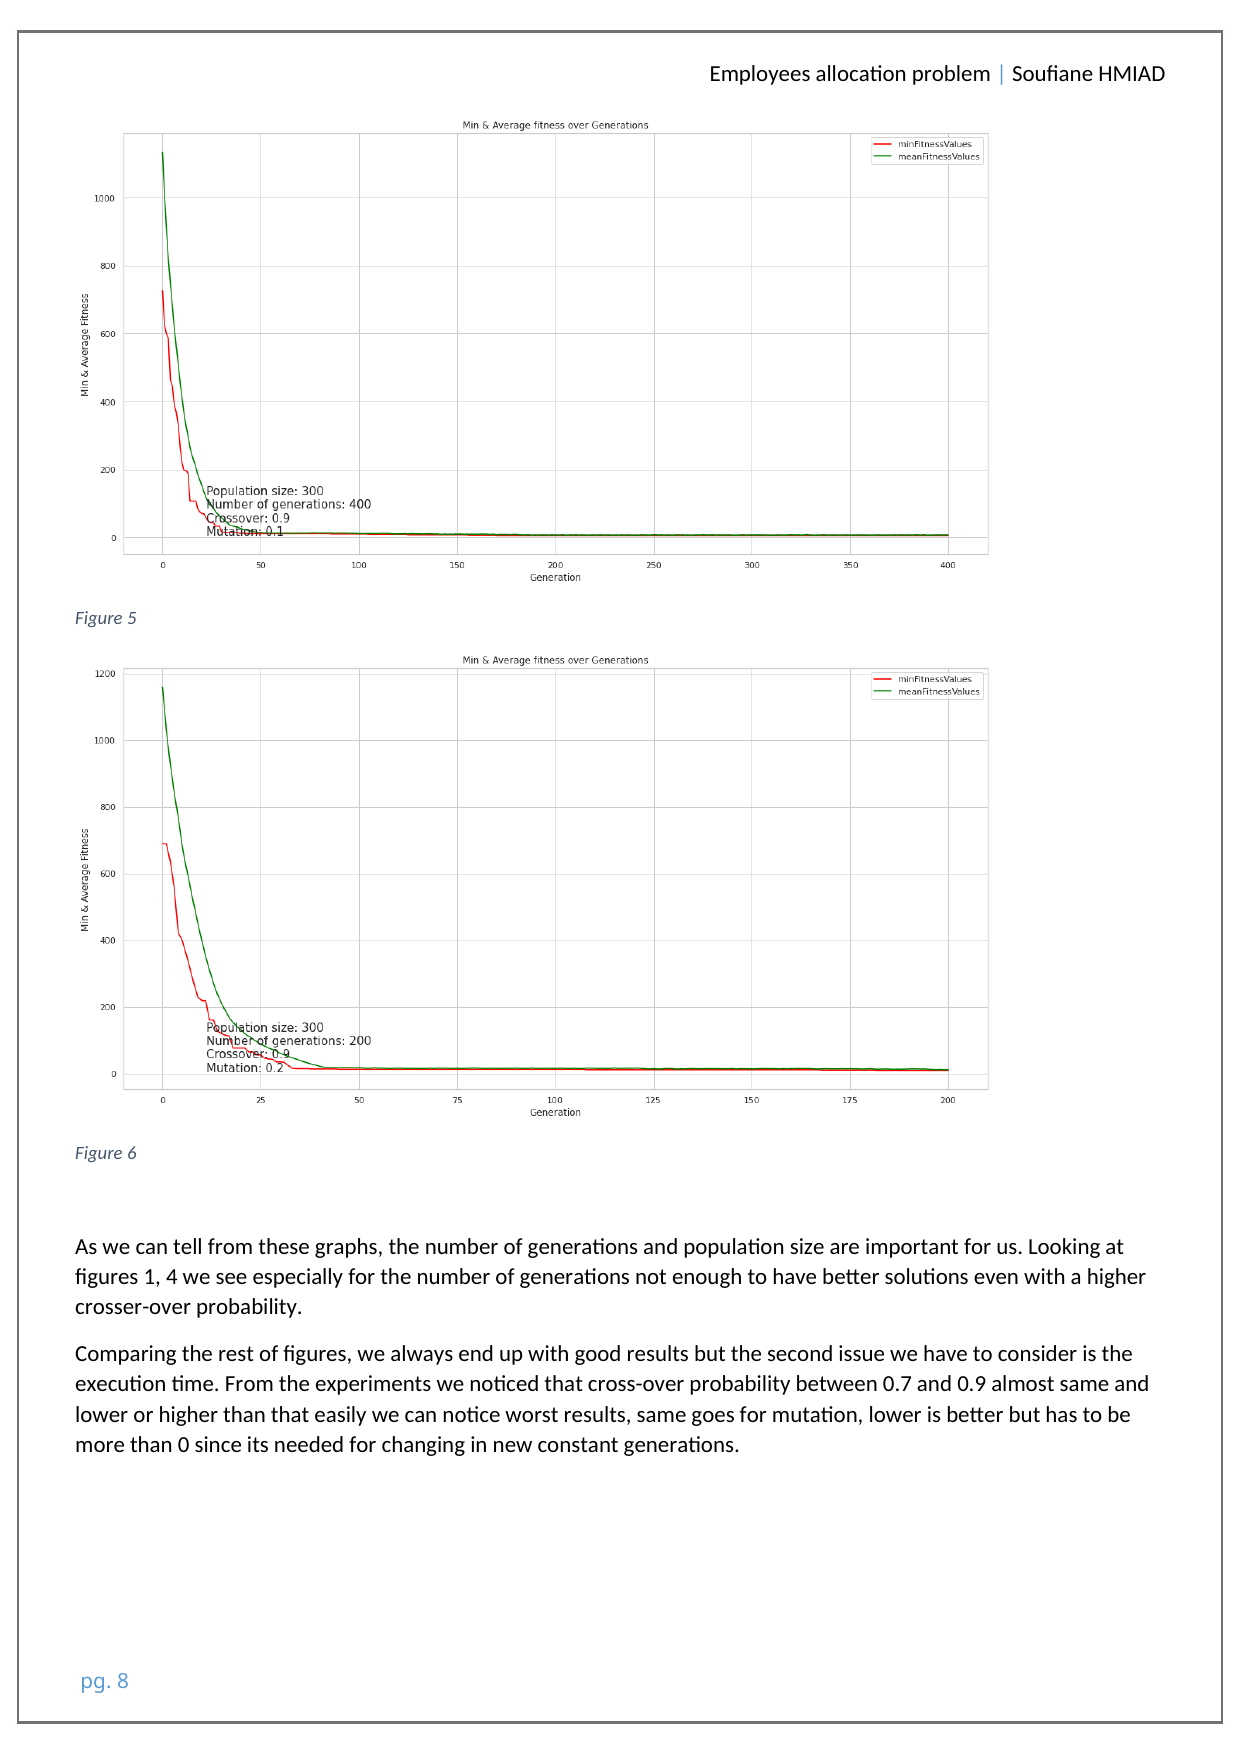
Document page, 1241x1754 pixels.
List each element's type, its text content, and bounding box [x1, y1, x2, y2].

picture [75, 115, 992, 588]
picture [75, 650, 992, 1123]
text Figure 6 [75, 1141, 1165, 1164]
text Comparing the rest of figures, we always end up with good results but the second issue we have to consider is the execution time. From the experiments we noticed that cross-over probability between 0.7 and 0.9 almost same and lower or higher than that easily we can notice worst results, same goes for mutation, lower is better but has to be more than 0 since its needed for changing in new constant generations. [75, 1339, 1165, 1458]
text As we can tell from these graphs, the number of generations and population size are important for us. Looking at figures 1, 4 we see especially for the number of generations not enough to have better solutions even with a higher crosser-over probability. [75, 1232, 1165, 1320]
text Figure 5 [75, 606, 1165, 629]
